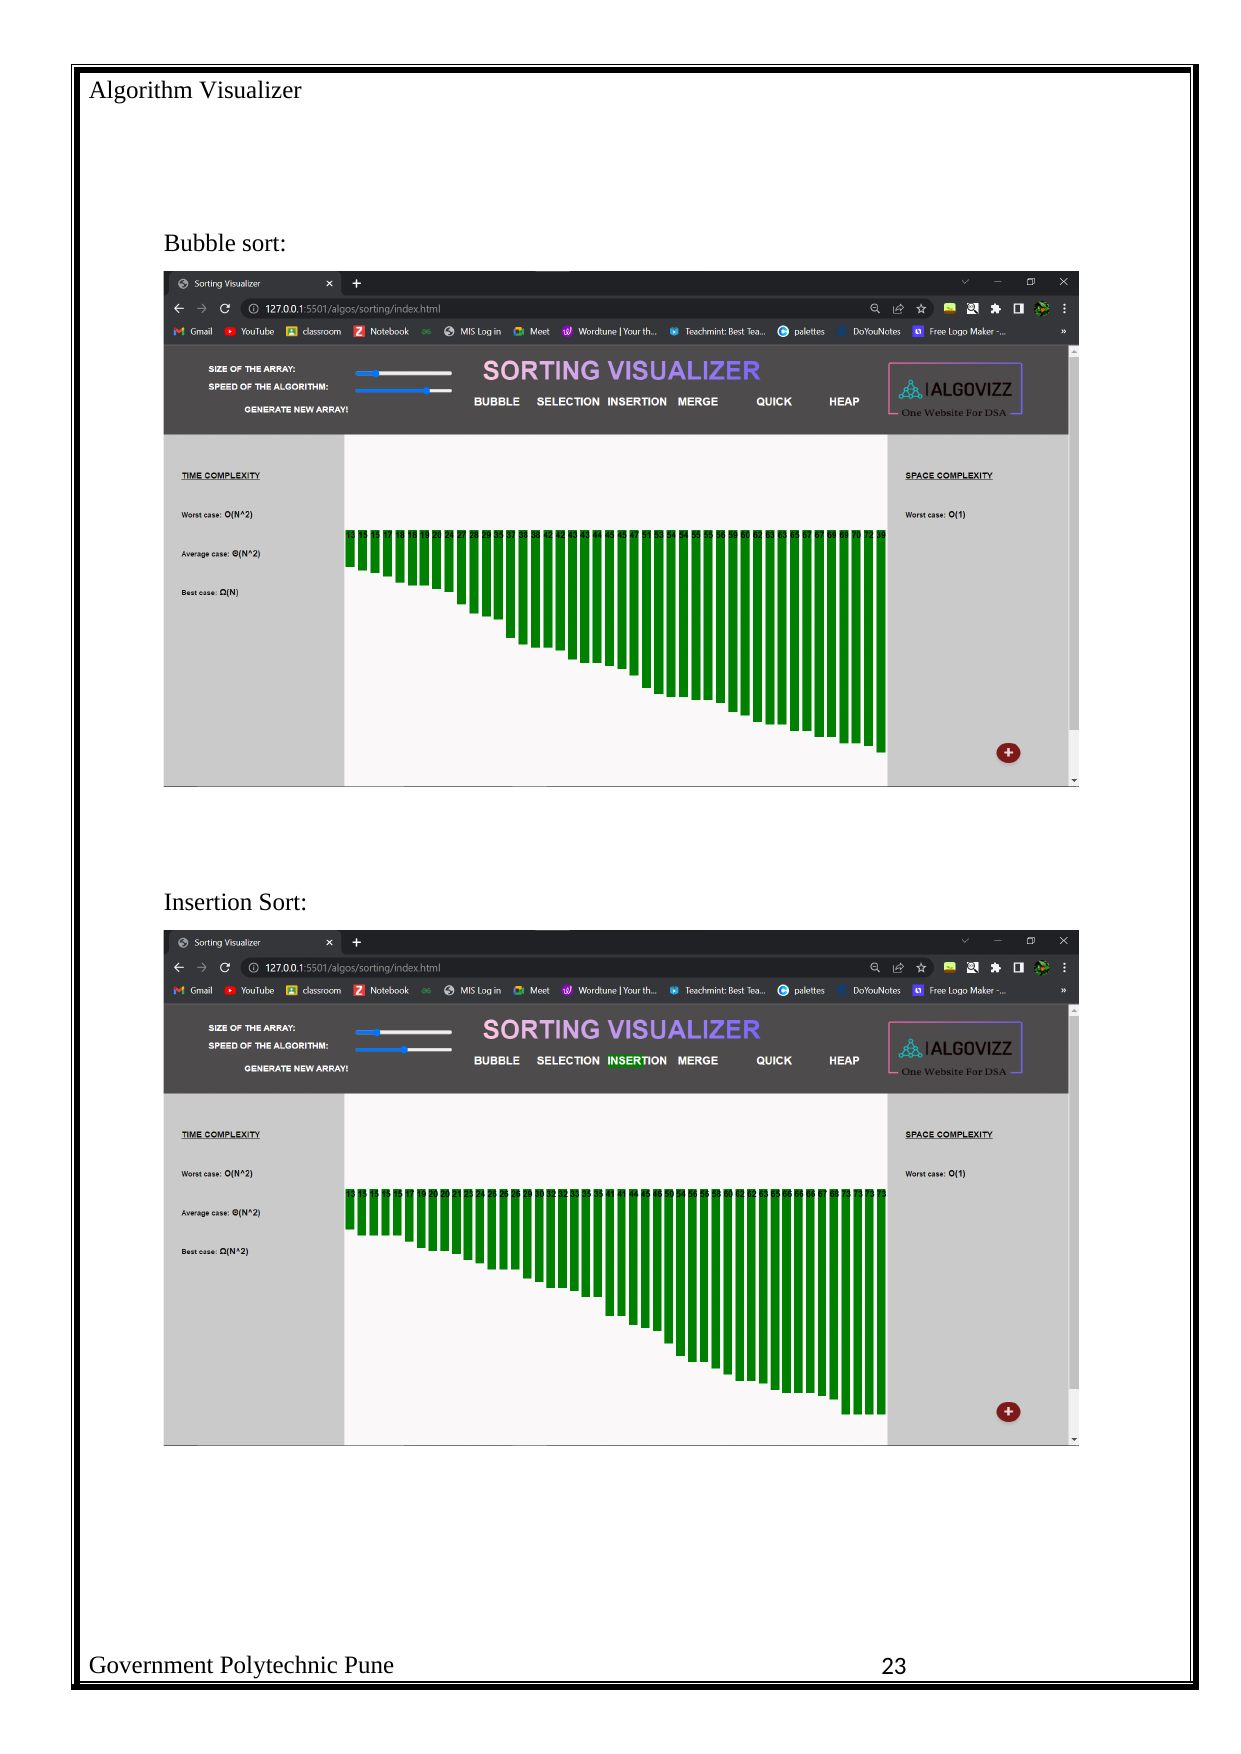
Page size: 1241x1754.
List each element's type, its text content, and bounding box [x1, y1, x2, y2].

list Bubble sort: [88, 228, 1112, 257]
picture [163, 271, 1079, 787]
list Insertion Sort: [88, 887, 1112, 916]
picture [163, 930, 1079, 1446]
